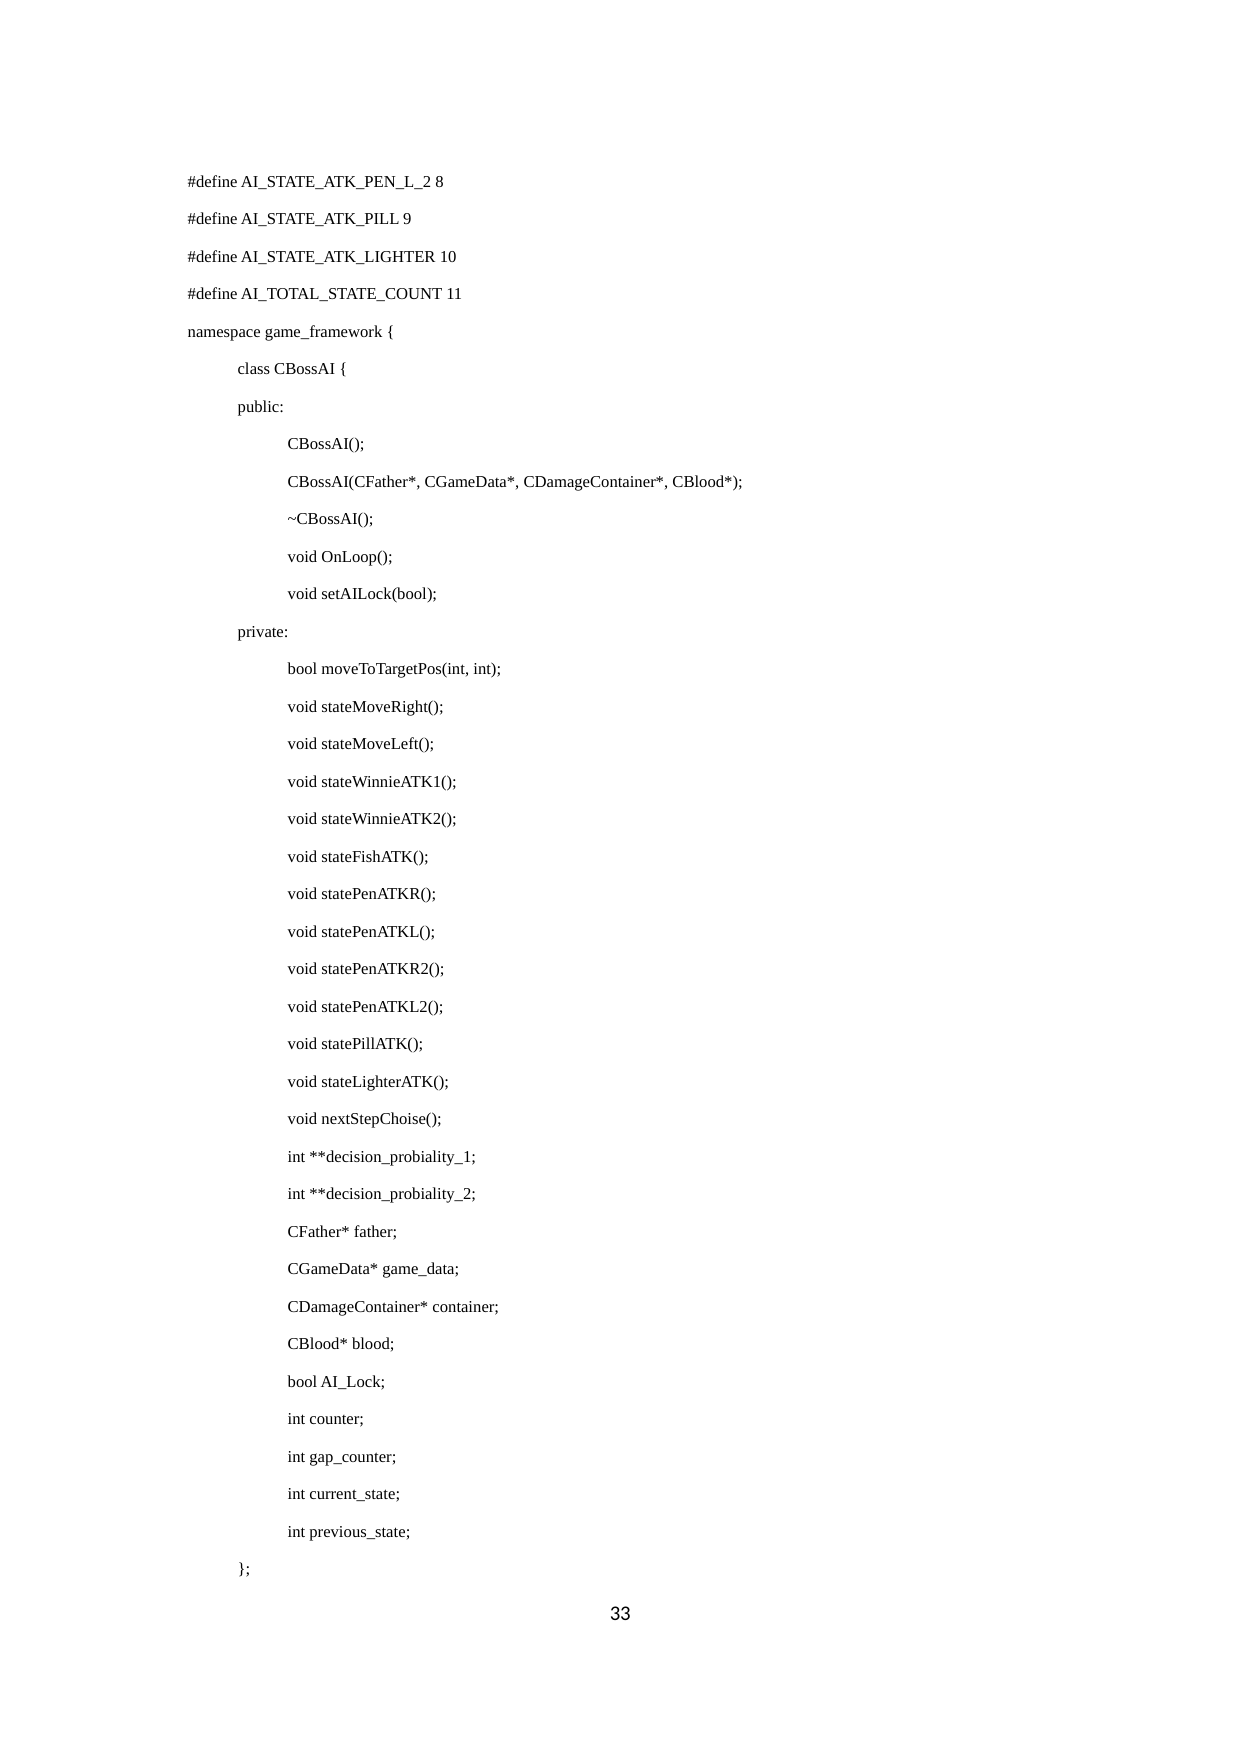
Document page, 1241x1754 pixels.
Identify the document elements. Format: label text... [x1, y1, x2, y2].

text void stateMoveLeft(); [187, 725, 1053, 762]
text void stateFishATK(); [187, 837, 1053, 875]
text void statePenATKR(); [187, 875, 1053, 912]
text void stateWinnieATK2(); [187, 800, 1053, 837]
text int **decision_probiality_1; [187, 1137, 1053, 1175]
text CGameData* game_data; [187, 1250, 1053, 1287]
text private: [187, 612, 1053, 650]
text int current_state; [187, 1475, 1053, 1512]
text void nextStepChoise(); [187, 1100, 1053, 1137]
text #define AI_STATE_ATK_LIGHTER 10 [187, 237, 1053, 275]
text CBlood* blood; [187, 1325, 1053, 1362]
text namespace game_framework { [187, 312, 1053, 350]
text #define AI_TOTAL_STATE_COUNT 11 [187, 275, 1053, 312]
text void statePillATK(); [187, 1025, 1053, 1062]
text void stateMoveRight(); [187, 687, 1053, 725]
text CBossAI(CFather*, CGameData*, CDamageContainer*, CBlood*); [187, 462, 1053, 500]
text CBossAI(); [187, 425, 1053, 462]
text CDamageContainer* container; [187, 1287, 1053, 1325]
text void OnLoop(); [187, 537, 1053, 575]
text void stateWinnieATK1(); [187, 762, 1053, 800]
text class CBossAI { [187, 350, 1053, 387]
text ~CBossAI(); [187, 500, 1053, 537]
text bool AI_Lock; [187, 1362, 1053, 1400]
text #define AI_STATE_ATK_PEN_L_2 8 [187, 162, 1053, 200]
text }; [187, 1550, 1053, 1587]
text void statePenATKR2(); [187, 950, 1053, 987]
text #define AI_STATE_ATK_PILL 9 [187, 200, 1053, 237]
text bool moveToTargetPos(int, int); [187, 650, 1053, 687]
text CFather* father; [187, 1212, 1053, 1250]
text void statePenATKL2(); [187, 987, 1053, 1025]
text int **decision_probiality_2; [187, 1175, 1053, 1212]
text int gap_counter; [187, 1437, 1053, 1475]
text int previous_state; [187, 1512, 1053, 1550]
text public: [187, 387, 1053, 425]
text void statePenATKL(); [187, 912, 1053, 950]
text void stateLighterATK(); [187, 1062, 1053, 1100]
text int counter; [187, 1400, 1053, 1437]
text void setAILock(bool); [187, 575, 1053, 612]
